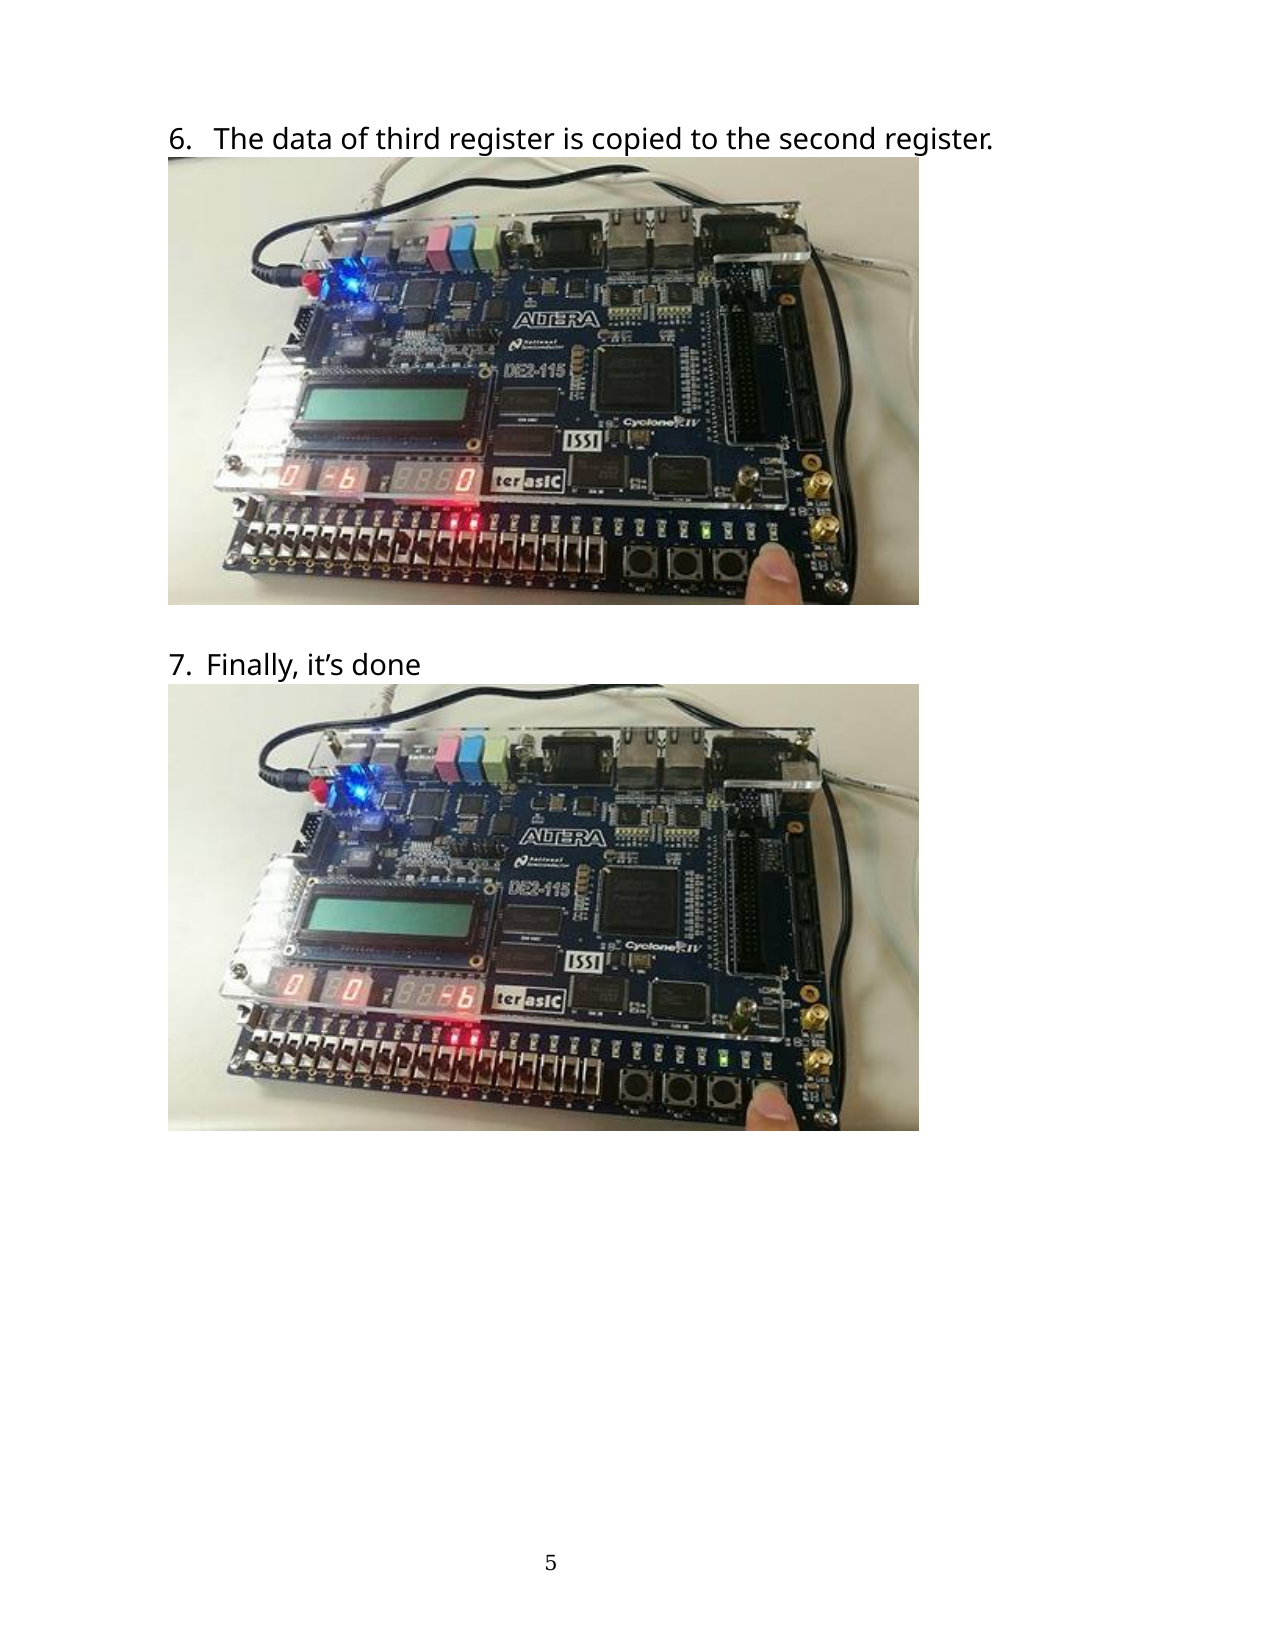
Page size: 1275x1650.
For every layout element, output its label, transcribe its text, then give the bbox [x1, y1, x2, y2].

list The data of third register is copied to the second register. [168, 118, 1157, 158]
picture [168, 157, 919, 605]
list Finally, it’s done [168, 644, 1157, 684]
picture [168, 684, 919, 1131]
